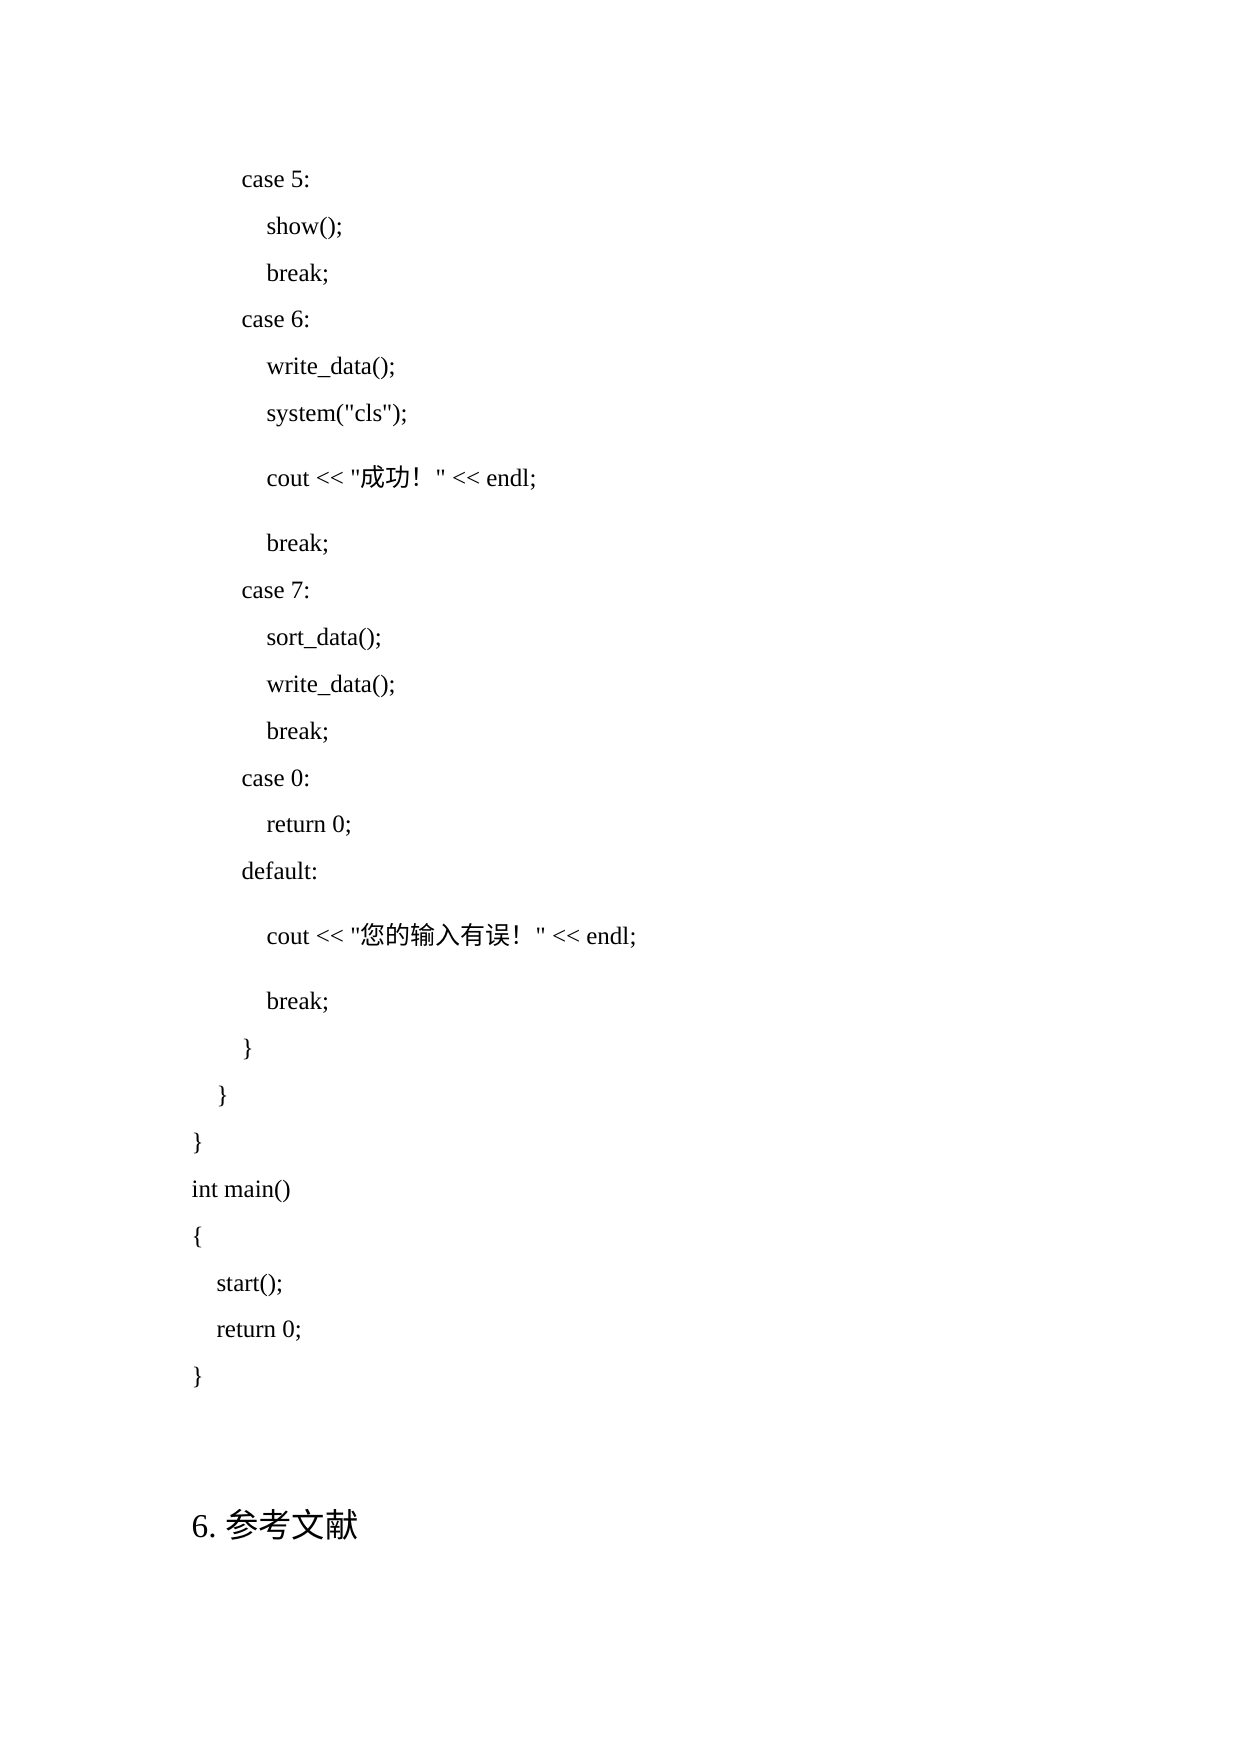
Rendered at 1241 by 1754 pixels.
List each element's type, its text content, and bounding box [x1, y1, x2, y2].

text case 0: [148, 761, 1092, 793]
text case 6: [148, 303, 1092, 335]
text system("cls"); [148, 396, 1092, 429]
text cout << "您的输入有误！" << endl; [148, 901, 1092, 966]
text cout << "成功！" << endl; [148, 443, 1092, 508]
text } [148, 1078, 1092, 1111]
text sort_data(); [148, 620, 1092, 653]
text default: [148, 854, 1092, 887]
text break; [148, 526, 1092, 559]
text } [148, 1031, 1092, 1064]
text return 0; [148, 808, 1092, 840]
text { [148, 1219, 1092, 1251]
text write_data(); [148, 667, 1092, 699]
text case 5: [148, 162, 1092, 194]
list 参考文献 [148, 1491, 1092, 1556]
text } [148, 1125, 1092, 1158]
text show(); [148, 209, 1092, 241]
text break; [148, 256, 1092, 288]
text int main() [148, 1172, 1092, 1204]
text } [148, 1359, 1092, 1392]
text case 7: [148, 573, 1092, 606]
text start(); [148, 1266, 1092, 1298]
text break; [148, 984, 1092, 1017]
text return 0; [148, 1313, 1092, 1345]
text write_data(); [148, 349, 1092, 382]
text break; [148, 714, 1092, 746]
